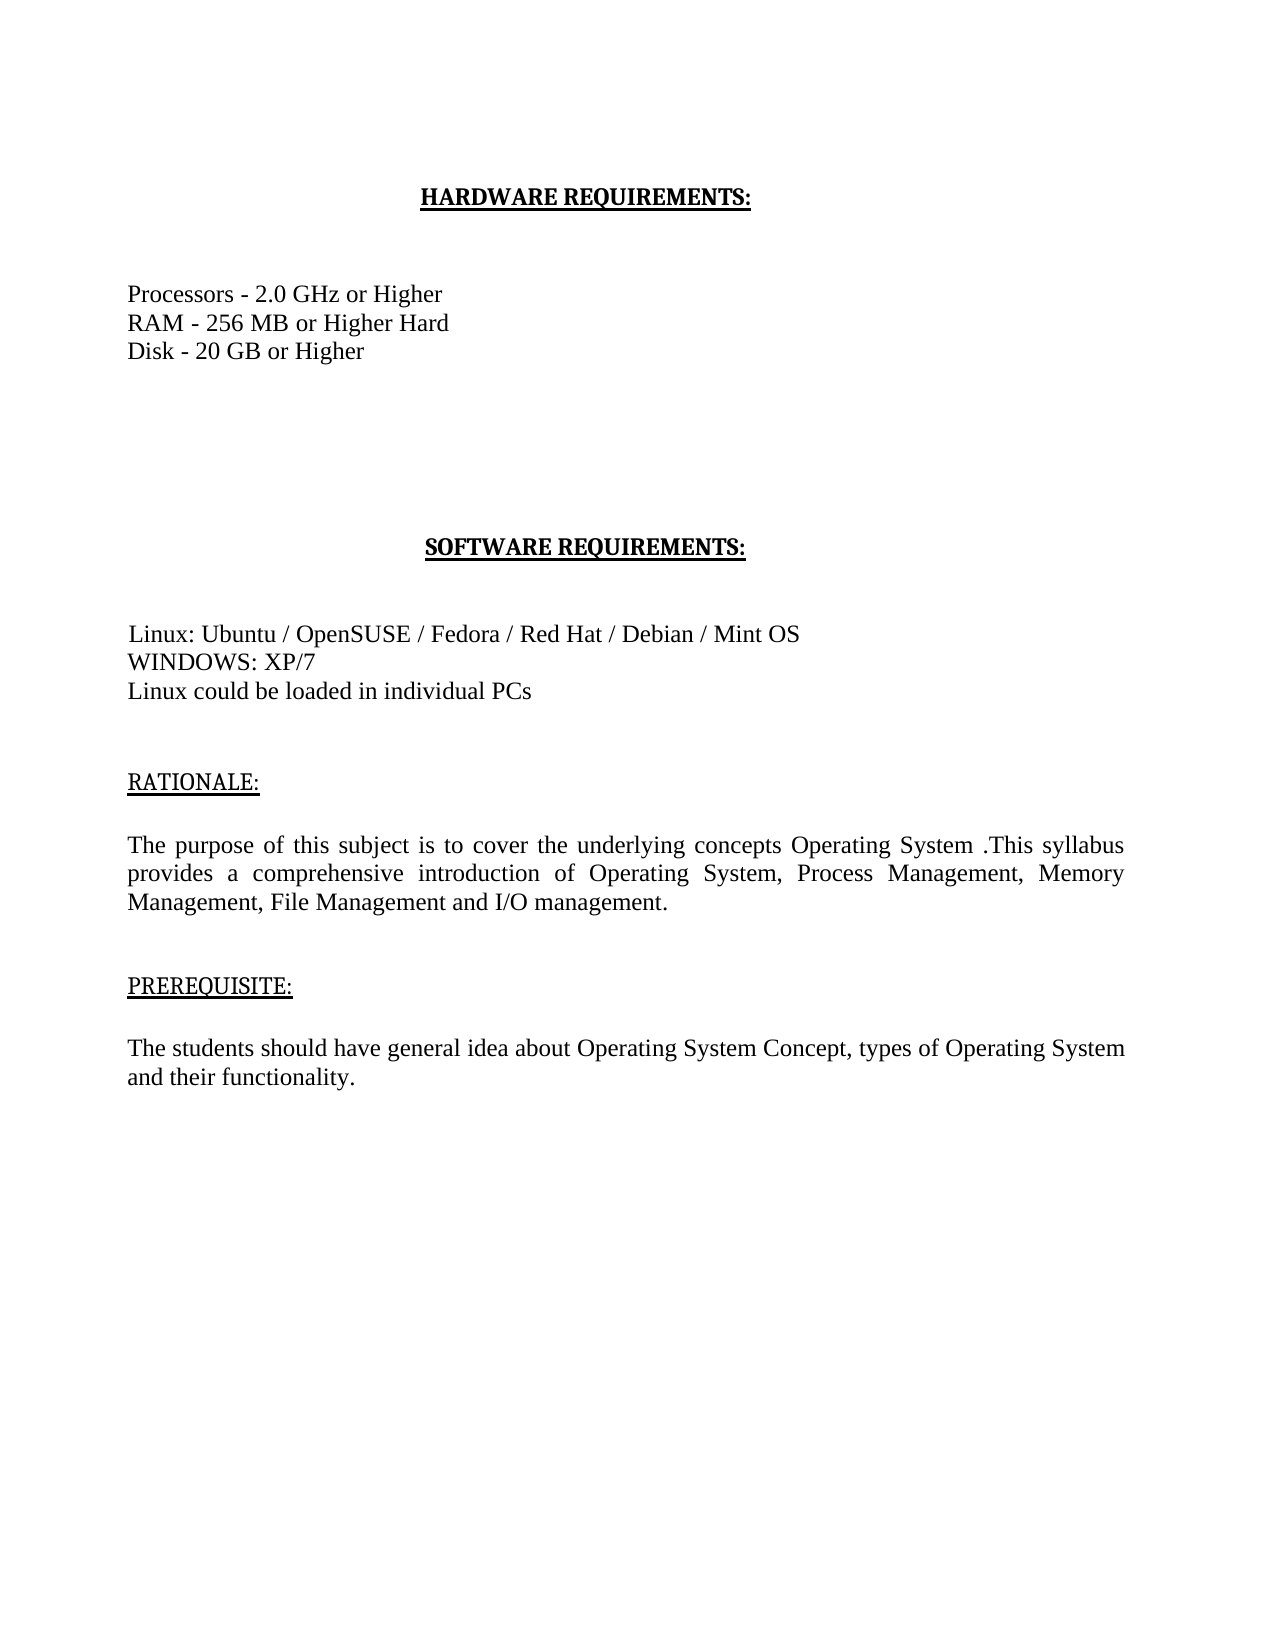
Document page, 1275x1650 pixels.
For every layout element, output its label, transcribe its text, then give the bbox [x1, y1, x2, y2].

text The purpose of this subject is to cover the underlying concepts Operating System .This syllabus provides a comprehensive introduction of Operating System, Process Management, Memory Management, File Management and I/O management. [127, 830, 1126, 916]
subtitle HARDWARE REQUIREMENTS: [420, 183, 1231, 212]
text The students should have general idea about Operating System Concept, types of Operating System and their functionality. [127, 1033, 1139, 1091]
subtitle RATIONALE: [127, 768, 1231, 797]
text Processors - 2.0 GHz or Higher RAM - 256 MB or Higher Hard Disk - 20 GB or Higher [127, 279, 465, 365]
text Linux: Ubuntu / OpenSUSE / Fedora / Red Hat / Debian / Mint OS WINDOWS: XP/7 [127, 619, 829, 676]
subtitle SOFTWARE REQUIREMENTS: [425, 533, 1231, 562]
subtitle PREREQUISITE: [127, 972, 1231, 1001]
text Linux could be loaded in individual PCs [127, 676, 1231, 705]
